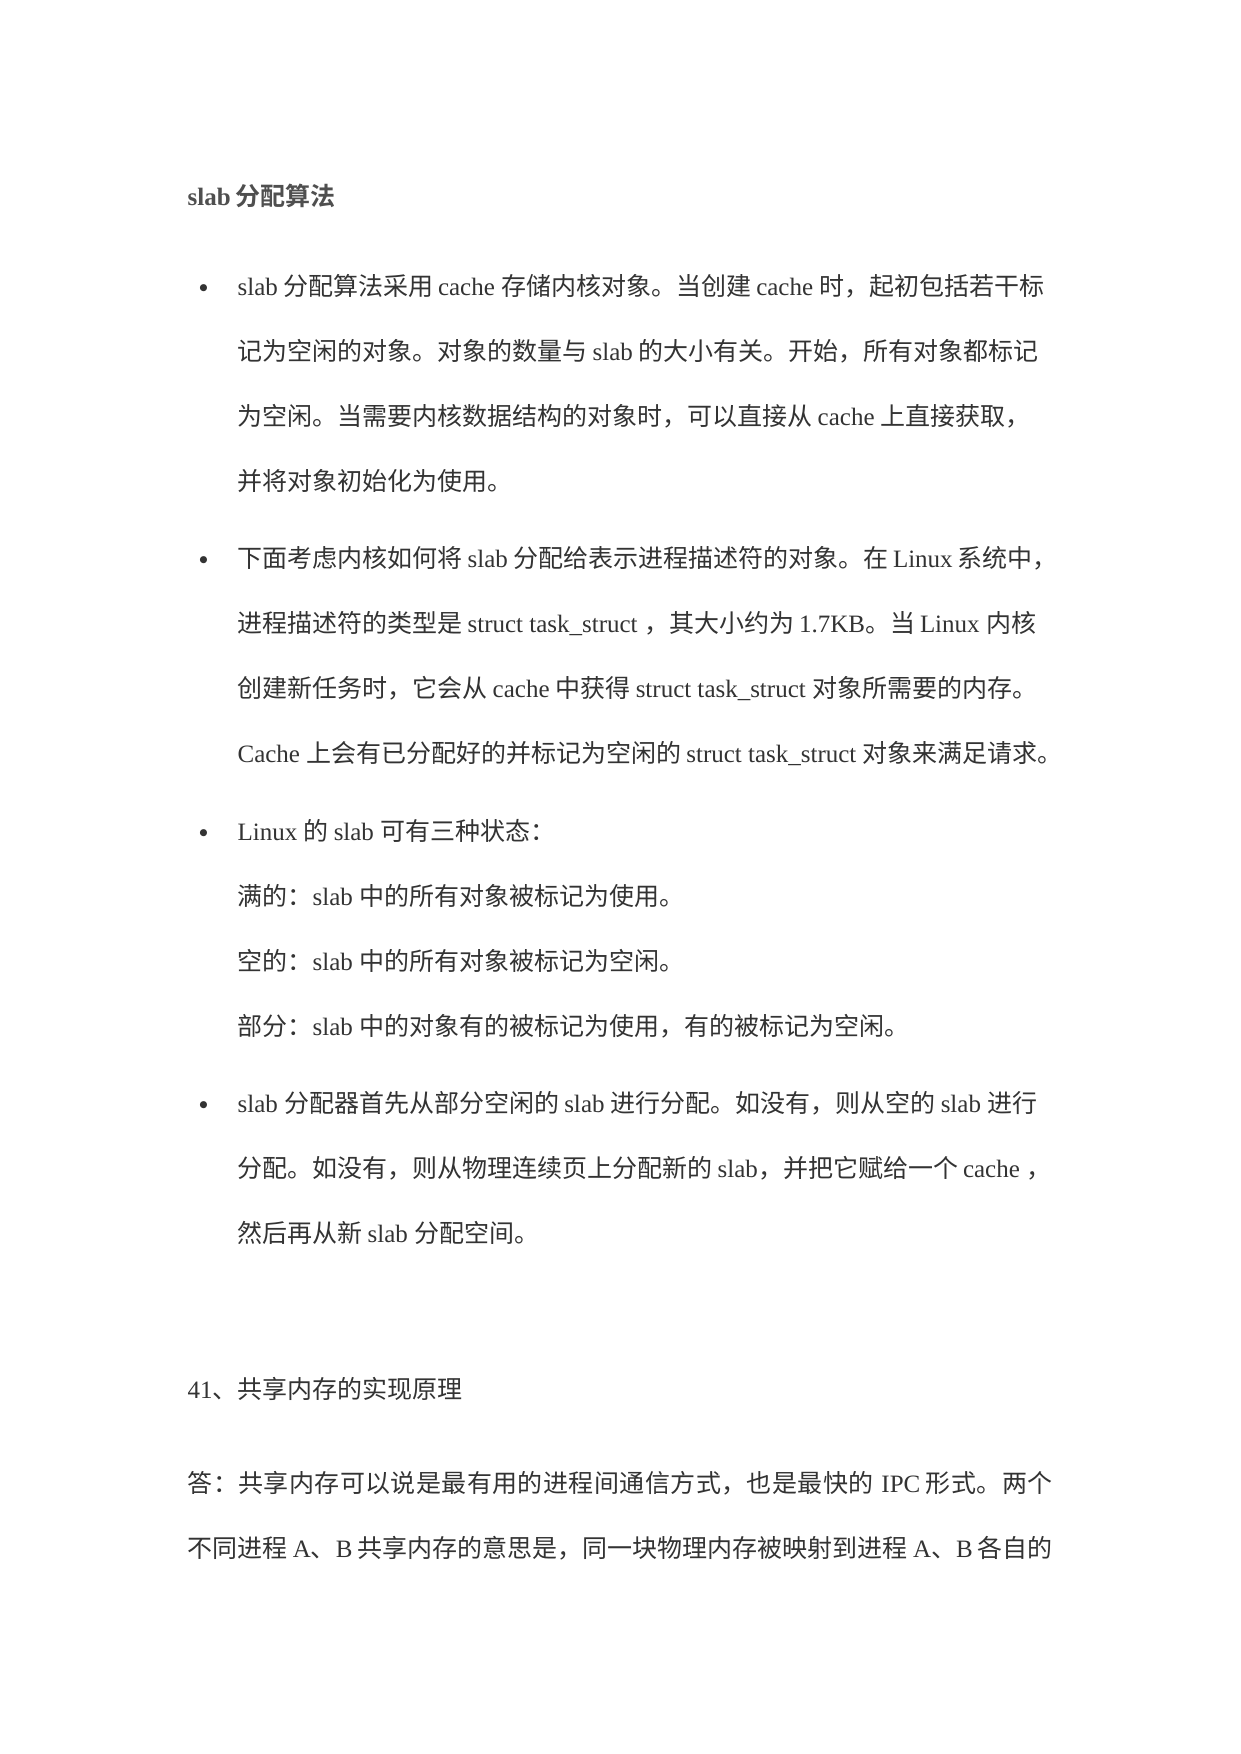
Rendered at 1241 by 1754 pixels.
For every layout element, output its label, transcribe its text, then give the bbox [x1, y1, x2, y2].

list slab 分配器首先从部分空闲的slab 进行分配。如没有，则从空的slab 进行分配。如没有，则从物理连续页上分配新的slab，并把它赋给一个cache ，然后再从新slab 分配空间。 [200, 1069, 1053, 1264]
text 41、共享内存的实现原理 [187, 1355, 1053, 1420]
subtitle slab分配算法 [187, 162, 1053, 227]
list 下面考虑内核如何将slab分配给表示进程描述符的对象。在Linux系统中，进程描述符的类型是struct task_struct ，其大小约为1.7KB。当Linux 内核创建新任务时，它会从cache 中获得struct task_struct 对象所需要的内存。Cache 上会有已分配好的并标记为空闲的struct task_struct 对象来满足请求。 [200, 524, 1053, 784]
list Linux 的slab 可有三种状态： 满的：slab 中的所有对象被标记为使用。 空的：slab 中的所有对象被标记为空闲。 部分：slab 中的对象有的被标记为使用，有的被标记为空闲。 [200, 797, 1053, 1057]
list slab分配算法采用cache 存储内核对象。当创建cache 时，起初包括若干标记为空闲的对象。对象的数量与slab的大小有关。开始，所有对象都标记为空闲。当需要内核数据结构的对象时，可以直接从cache 上直接获取，并将对象初始化为使用。 [200, 252, 1053, 512]
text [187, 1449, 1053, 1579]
